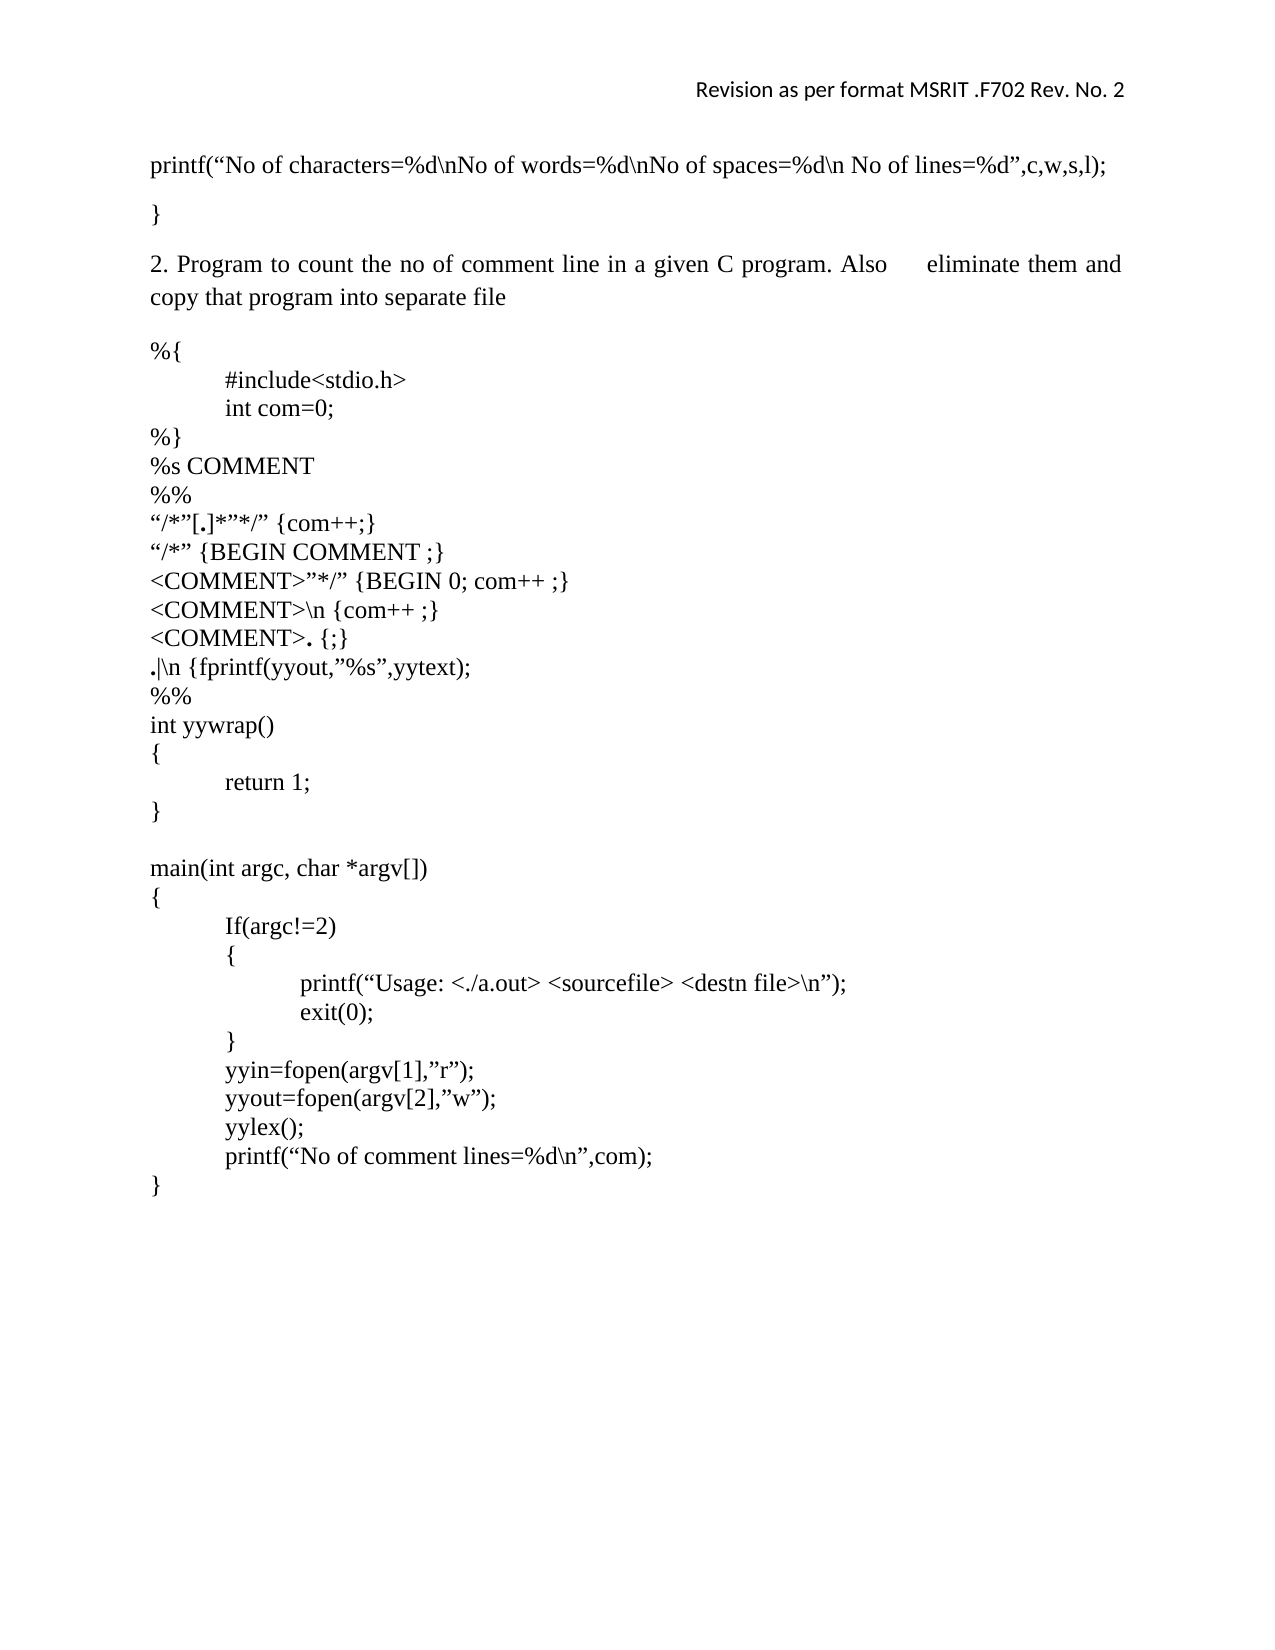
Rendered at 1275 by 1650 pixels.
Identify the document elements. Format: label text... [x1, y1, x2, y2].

text return 1; [150, 767, 1125, 796]
text } [150, 796, 1125, 825]
text yyout=fopen(argv[2],”w”); [150, 1083, 1125, 1112]
text %{ [150, 336, 1125, 365]
text printf(“No of comment lines=%d\n”,com); [150, 1141, 1125, 1170]
text } [150, 1026, 1125, 1055]
text “/*” {BEGIN COMMENT ;} [150, 537, 1125, 566]
text <COMMENT>. {;} [150, 623, 1125, 652]
text { [150, 940, 1125, 968]
text %% [150, 681, 1125, 710]
text .|\n {fprintf(yyout,”%s”,yytext); [150, 652, 1125, 681]
text “/*”[.]*”*/” {com++;} [150, 508, 1125, 537]
text { [150, 882, 1125, 911]
text { [150, 738, 1125, 767]
text %% [150, 480, 1125, 508]
text } [150, 1170, 1125, 1198]
text exit(0); [150, 997, 1125, 1026]
text #include<stdio.h> [150, 365, 1125, 393]
text } [150, 199, 1125, 228]
text printf(“No of characters=%d\nNo of words=%d\nNo of spaces=%d\n No of lines=%d”,c,w,s,l); [150, 150, 1125, 179]
text <COMMENT>\n {com++ ;} [150, 595, 1125, 623]
text %} [150, 422, 1125, 451]
text int yywrap() [150, 710, 1125, 738]
text int com=0; [150, 393, 1125, 422]
text printf(“Usage: <./a.out> <sourcefile> <destn file>\n”); [150, 968, 1125, 997]
text yylex(); [150, 1112, 1125, 1141]
text main(int argc, char *argv[]) [150, 853, 1125, 882]
text <COMMENT>”*/” {BEGIN 0; com++ ;} [150, 566, 1125, 595]
text 2. Program to count the no of comment line in a given C program. Also eliminate them and copy that program into separate file [150, 249, 1125, 311]
text If(argc!=2) [150, 911, 1125, 940]
text yyin=fopen(argv[1],”r”); [150, 1055, 1125, 1083]
text %s COMMENT [150, 451, 1125, 480]
